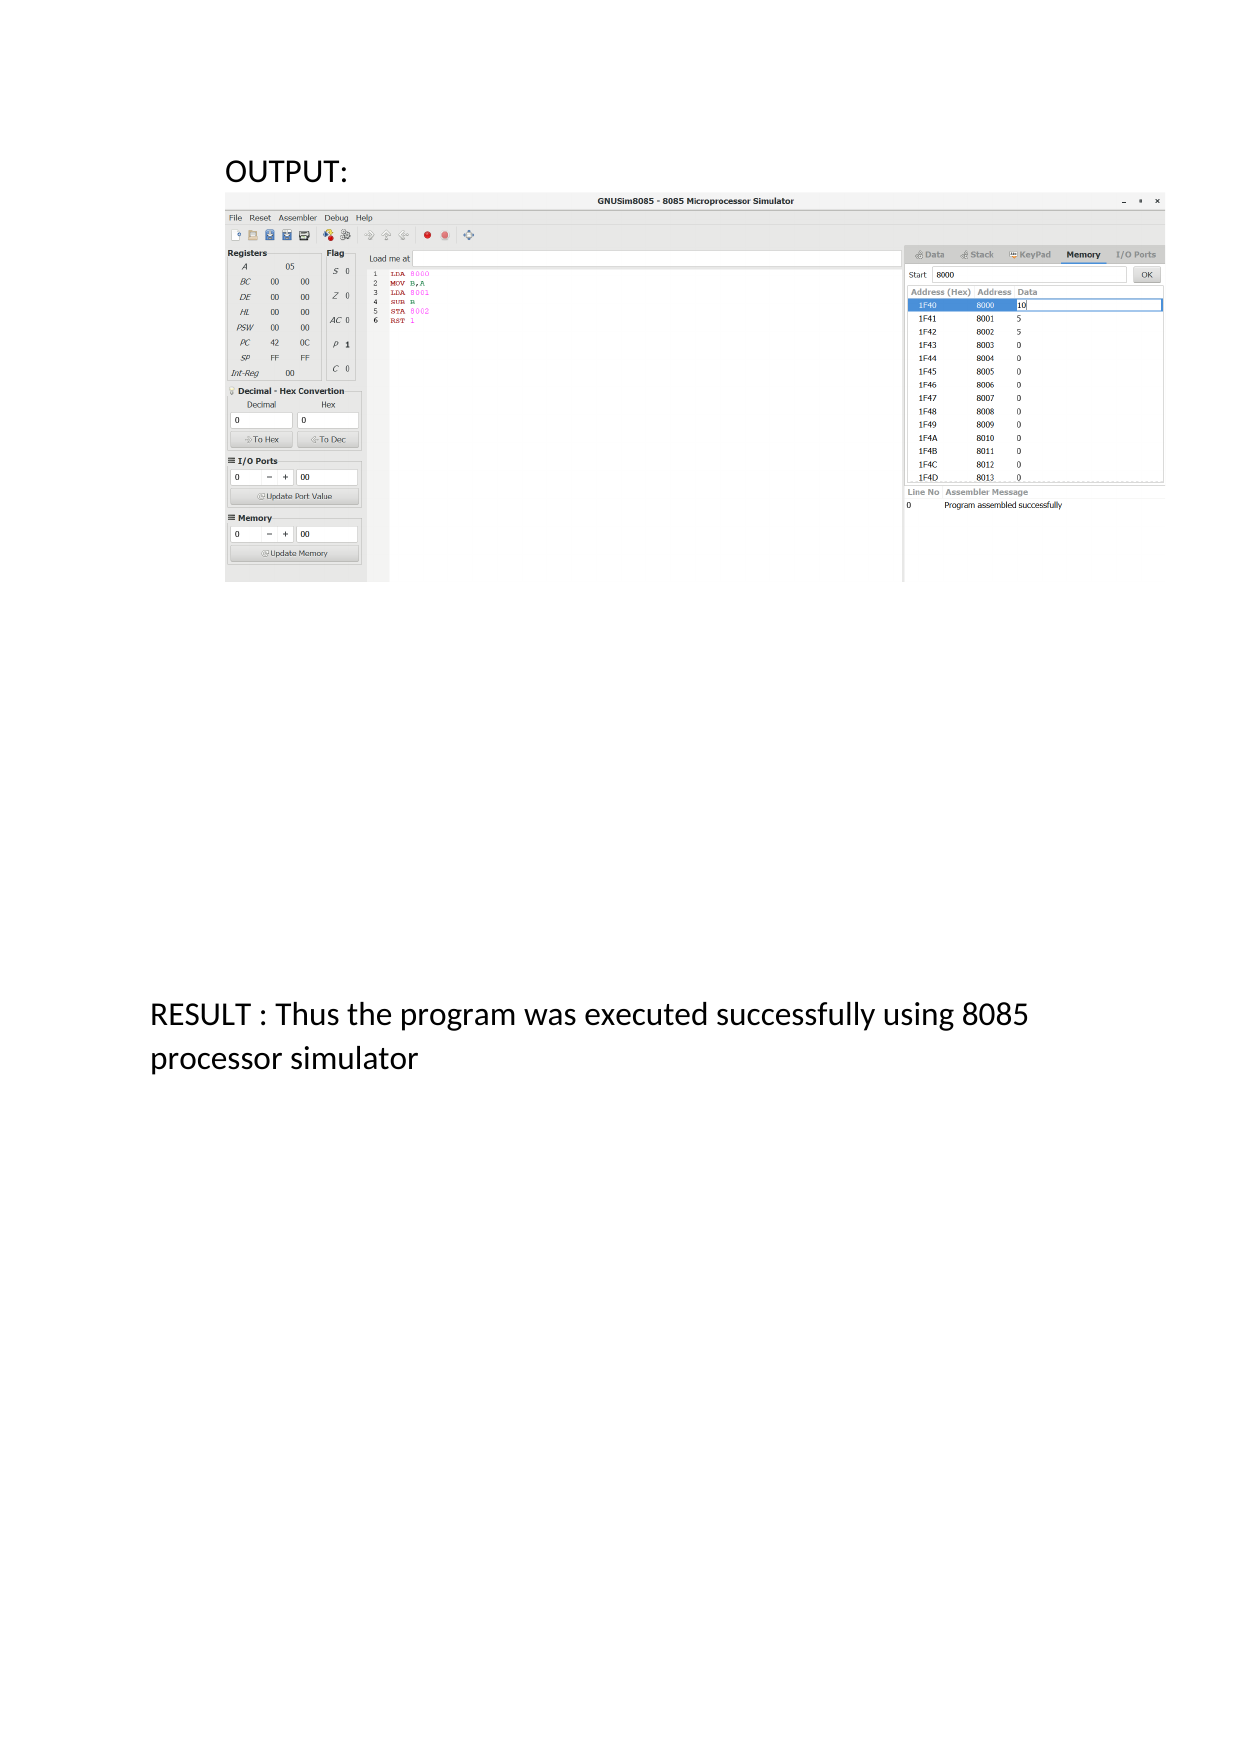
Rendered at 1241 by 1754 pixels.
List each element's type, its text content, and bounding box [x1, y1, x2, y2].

text RESULT : Thus the program was executed successfully using 8085 processor simulator [150, 993, 1090, 1078]
list OUTPUT: [225, 150, 1090, 192]
picture [225, 192, 1166, 582]
